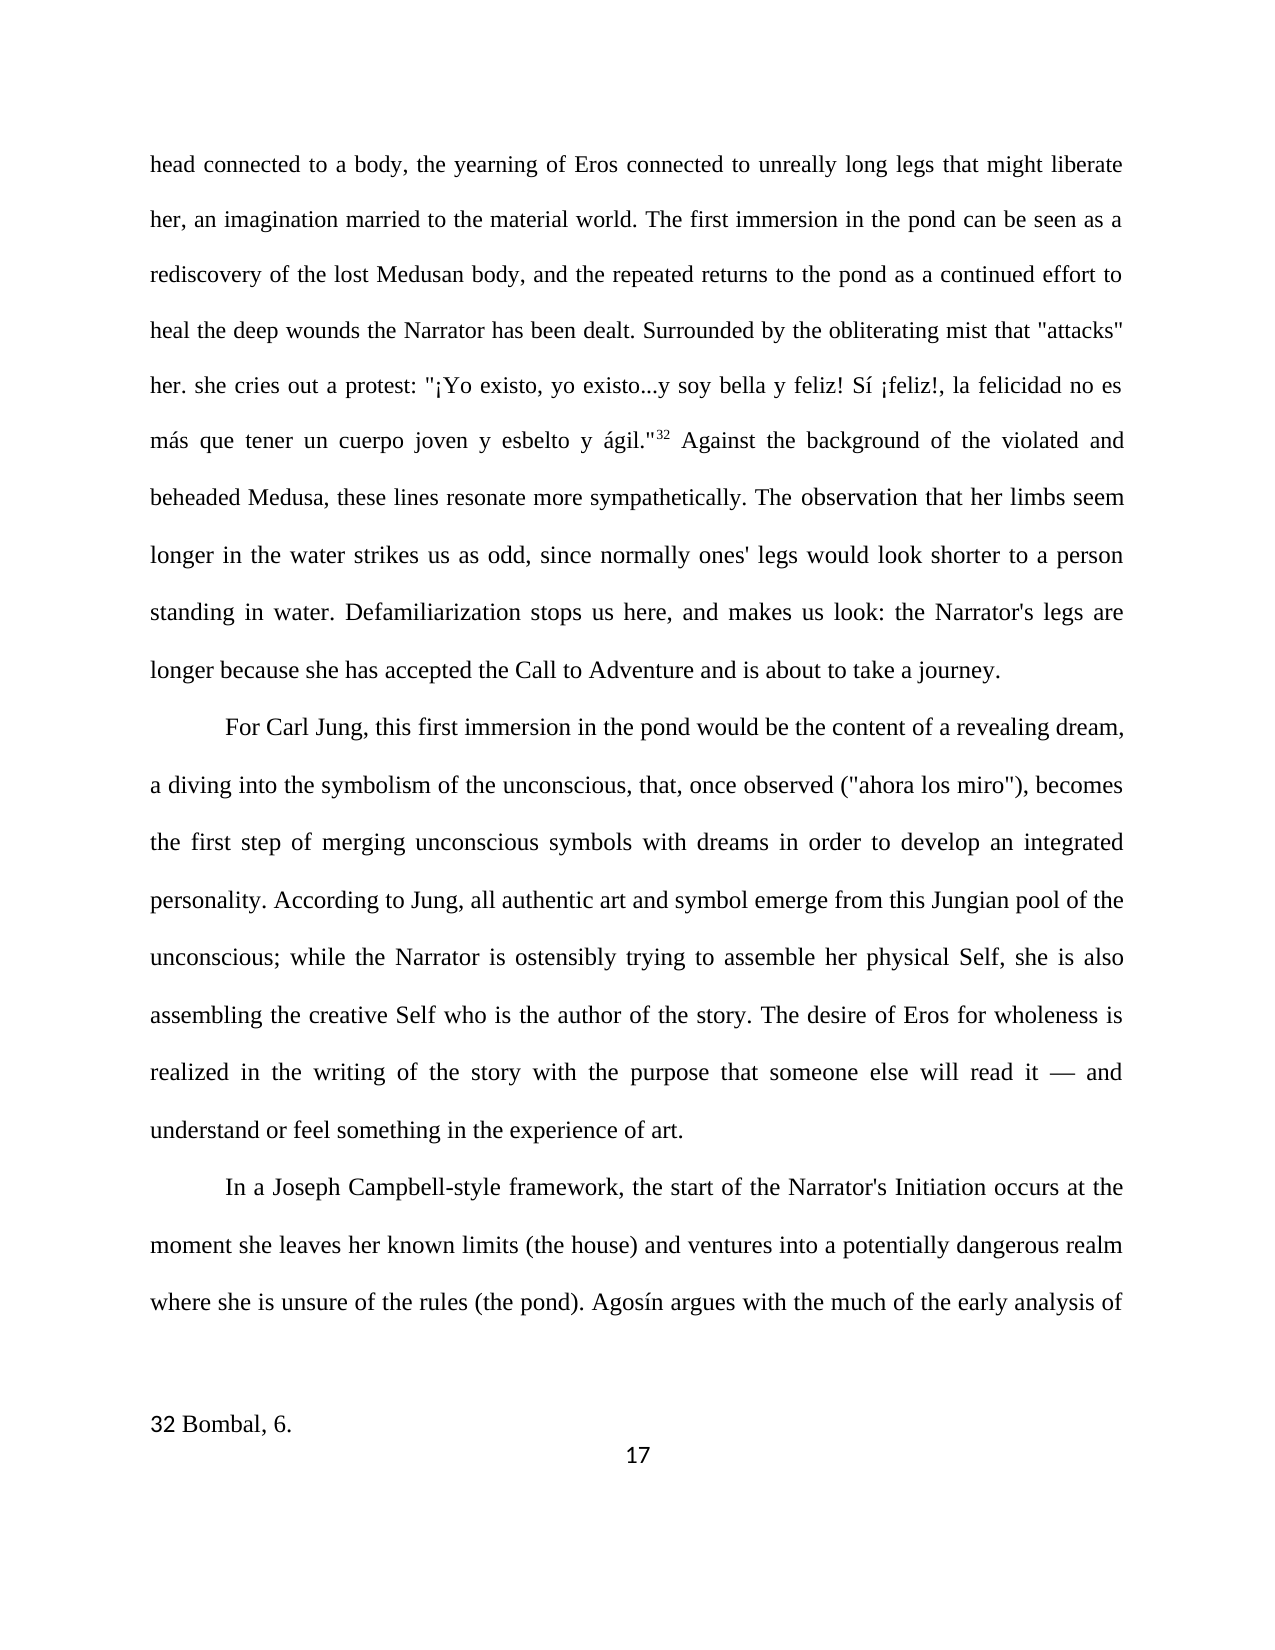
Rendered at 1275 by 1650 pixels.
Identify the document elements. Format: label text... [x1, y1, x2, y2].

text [150, 150, 1125, 684]
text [150, 1172, 1125, 1316]
text For Carl Jung, this first immersion in the pond would be the content of a revealing dream, a diving into the symbolism of the unconscious, that, once observed ("ahora los miro"), becomes the first step of merging unconscious symbols with dreams in order to develop an integrated personality. According to Jung, all authentic art and symbol emerge from this Jungian pool of the unconscious; while the Narrator is ostensibly trying to assemble her physical Self, she is also assembling the creative Self who is the author of the story. The desire of Eros for wholeness is realized in the writing of the story with the purpose that someone else will read it — and understand or feel something in the experience of art. [150, 712, 1125, 1144]
